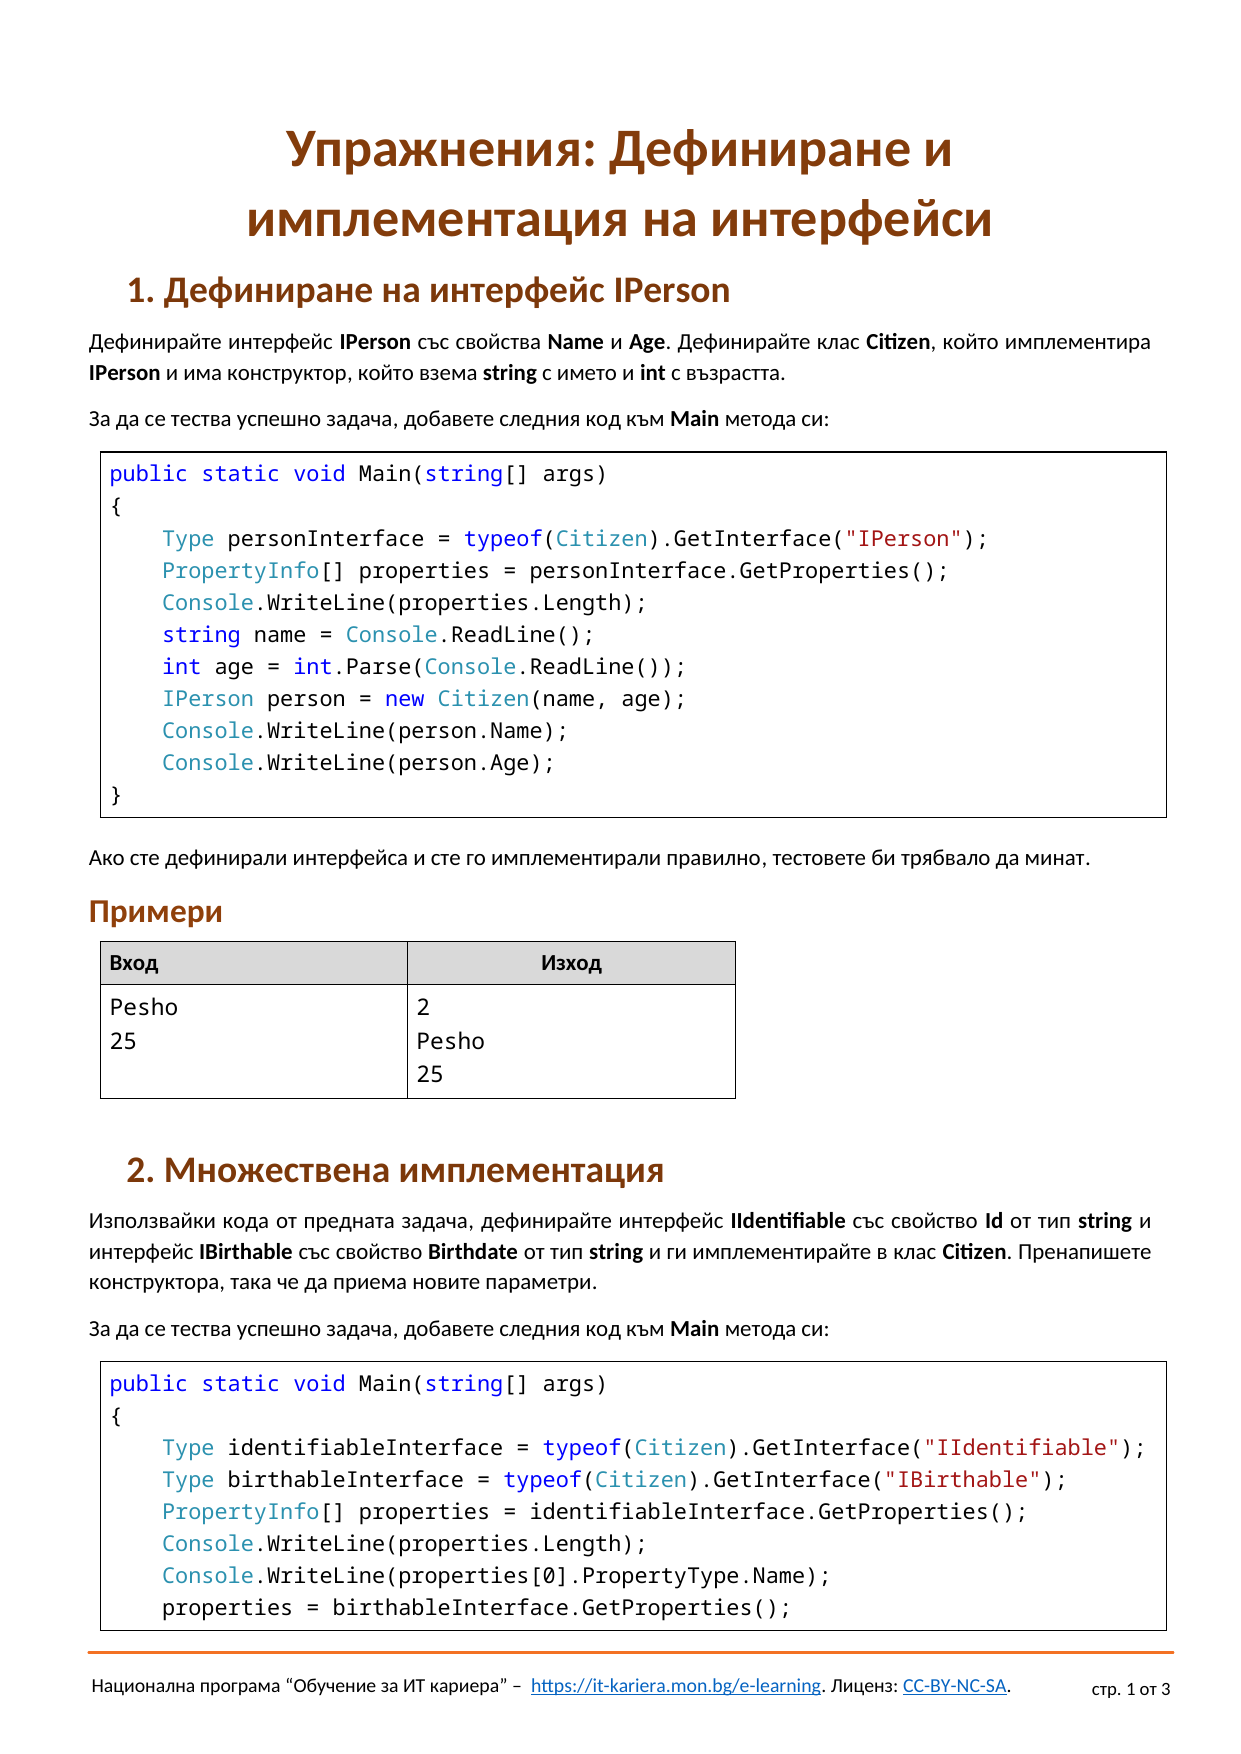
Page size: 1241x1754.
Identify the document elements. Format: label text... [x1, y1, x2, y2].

subtitle Дефиниране на интерфейс IPerson [126, 266, 1152, 312]
text За да се тества успешно задача, добавете следния код към Main метода си: [89, 1314, 1152, 1342]
subtitle Упражнения: Дефиниране и имплементация на интерфейси [89, 114, 1152, 250]
text Използвайки кода от предната задача, дефинирайте интерфейс IIdentifiable със свойство Id от тип string и интерфейс IBirthable със свойство Birthdate от тип string и ги имплементирайте в клас Citizen. Пренапишете конструктора, така че да приема новите параметри. [89, 1207, 1152, 1295]
text Ако сте дефинирали интерфейса и сте го имплементирали правилно, тестовете би трябвало да минат. [89, 843, 1152, 871]
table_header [101, 1362, 1166, 1630]
text За да се тества успешно задача, добавете следния код към Main метода си: [89, 404, 1152, 432]
table_header public static void Main(string[] args) { Type personInterface = typeof(Citizen).GetInterface("IPerson"); PropertyInfo[] properties = personInterface.GetProperties(); Console.WriteLine(properties.Length); string name = Console.ReadLine(); int age = int.Parse(Console.ReadLine()); IPerson person = new Citizen(name, age); Console.WriteLine(person.Name); Console.WriteLine(person.Age); } [101, 453, 1166, 817]
table_cell 2 Pesho 25 [408, 985, 735, 1098]
table_cell Pesho 25 [101, 985, 407, 1098]
table_header Изход [408, 942, 735, 984]
table_header Вход [101, 942, 407, 984]
subtitle Множествена имплементация [126, 1146, 1152, 1191]
text Дефинирайте интерфейс IPerson със свойства Name и Age. Дефинирайте клас Citizen, който имплементира IPerson и има конструктор, който взема string с името и int с възрастта. [89, 327, 1152, 386]
subtitle Примери [89, 890, 1152, 931]
